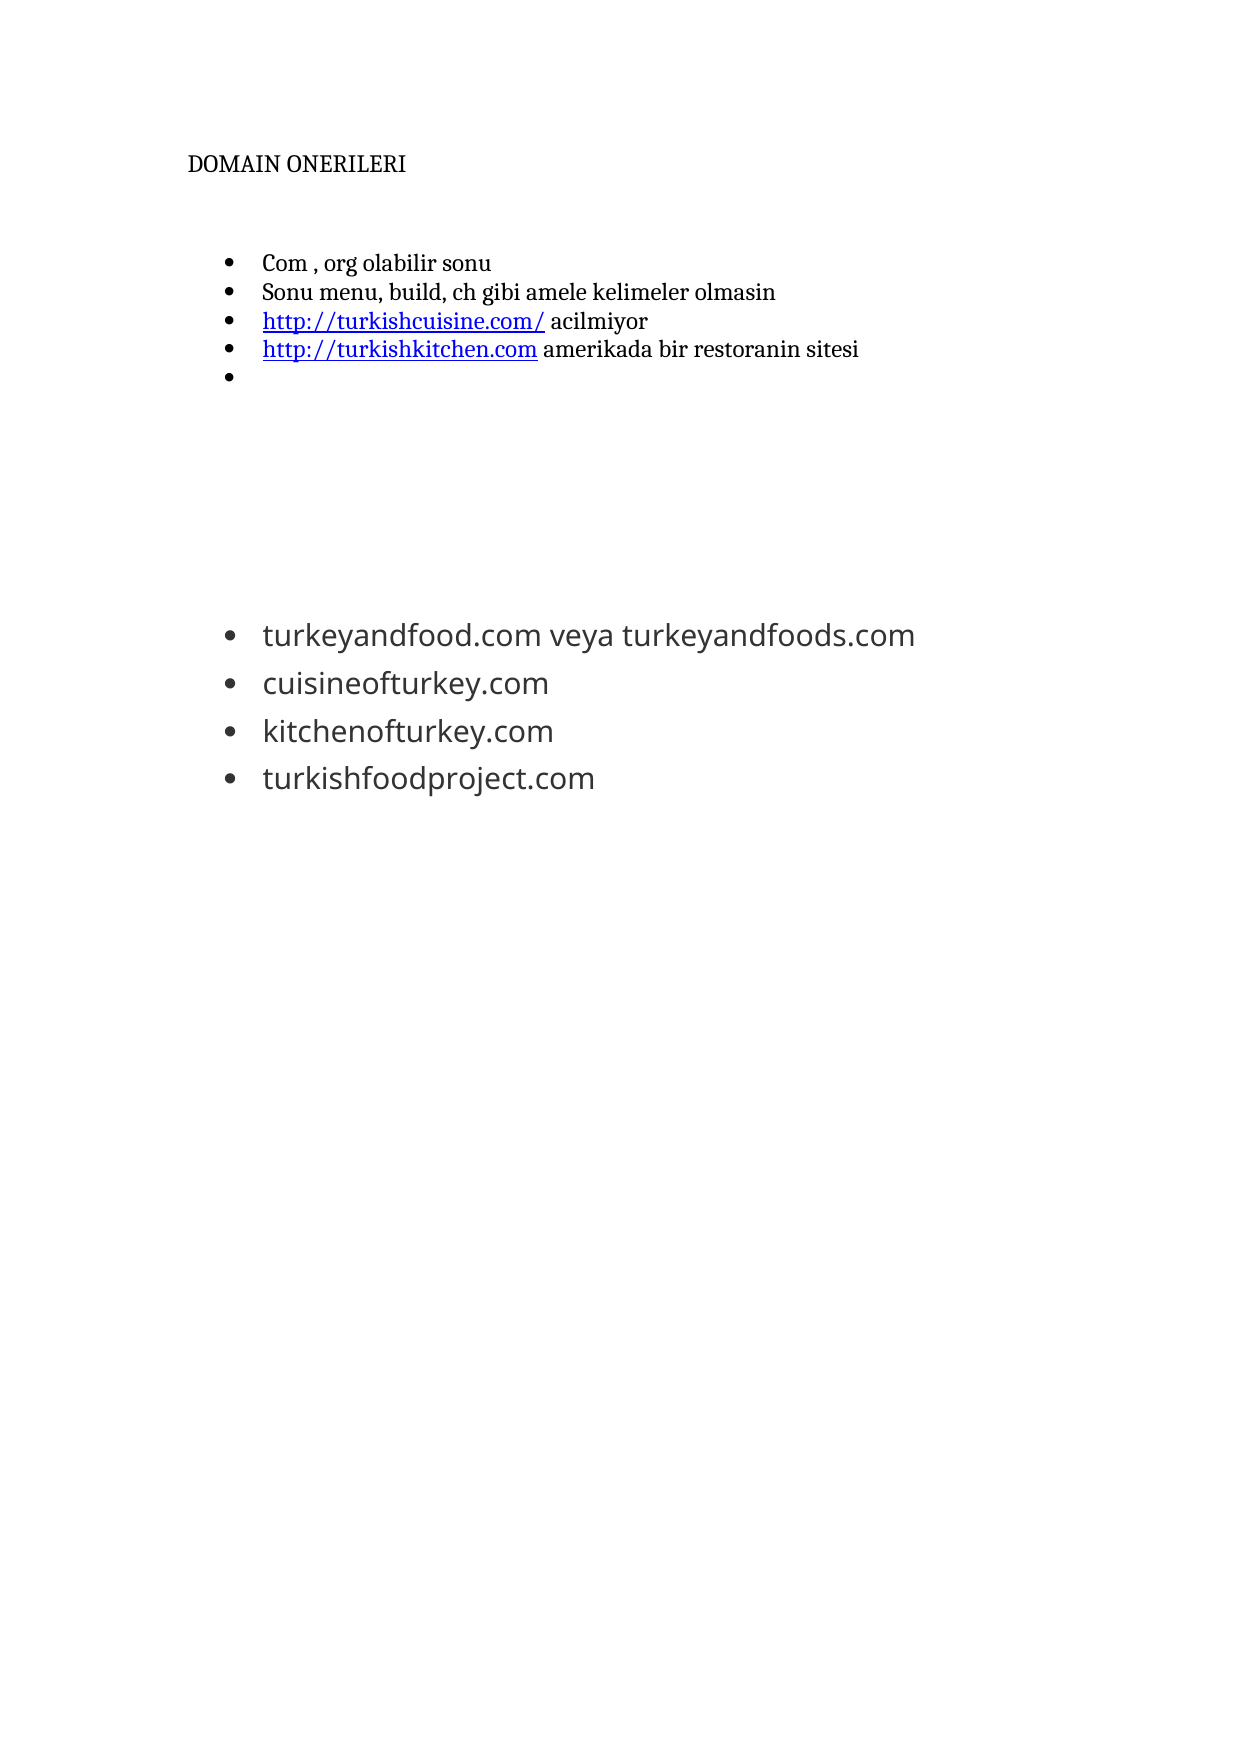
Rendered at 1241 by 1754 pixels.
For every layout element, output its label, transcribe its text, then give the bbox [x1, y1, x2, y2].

list cuisineofturkey.com [225, 656, 1053, 703]
list http://turkishcuisine.com/ acilmiyor [225, 307, 1053, 335]
list Com , org olabilir sonu [225, 249, 1053, 278]
list http://turkishkitchen.com amerikada bir restoranin sitesi [225, 335, 1053, 364]
list Sonu menu, build, ch gibi amele kelimeler olmasin [225, 278, 1053, 307]
list turkishfoodproject.com [225, 751, 1053, 798]
list turkeyandfood.com veya turkeyandfoods.com [225, 608, 1053, 656]
list kitchenofturkey.com [225, 703, 1053, 751]
text DOMAIN ONERILERI [187, 150, 1053, 179]
